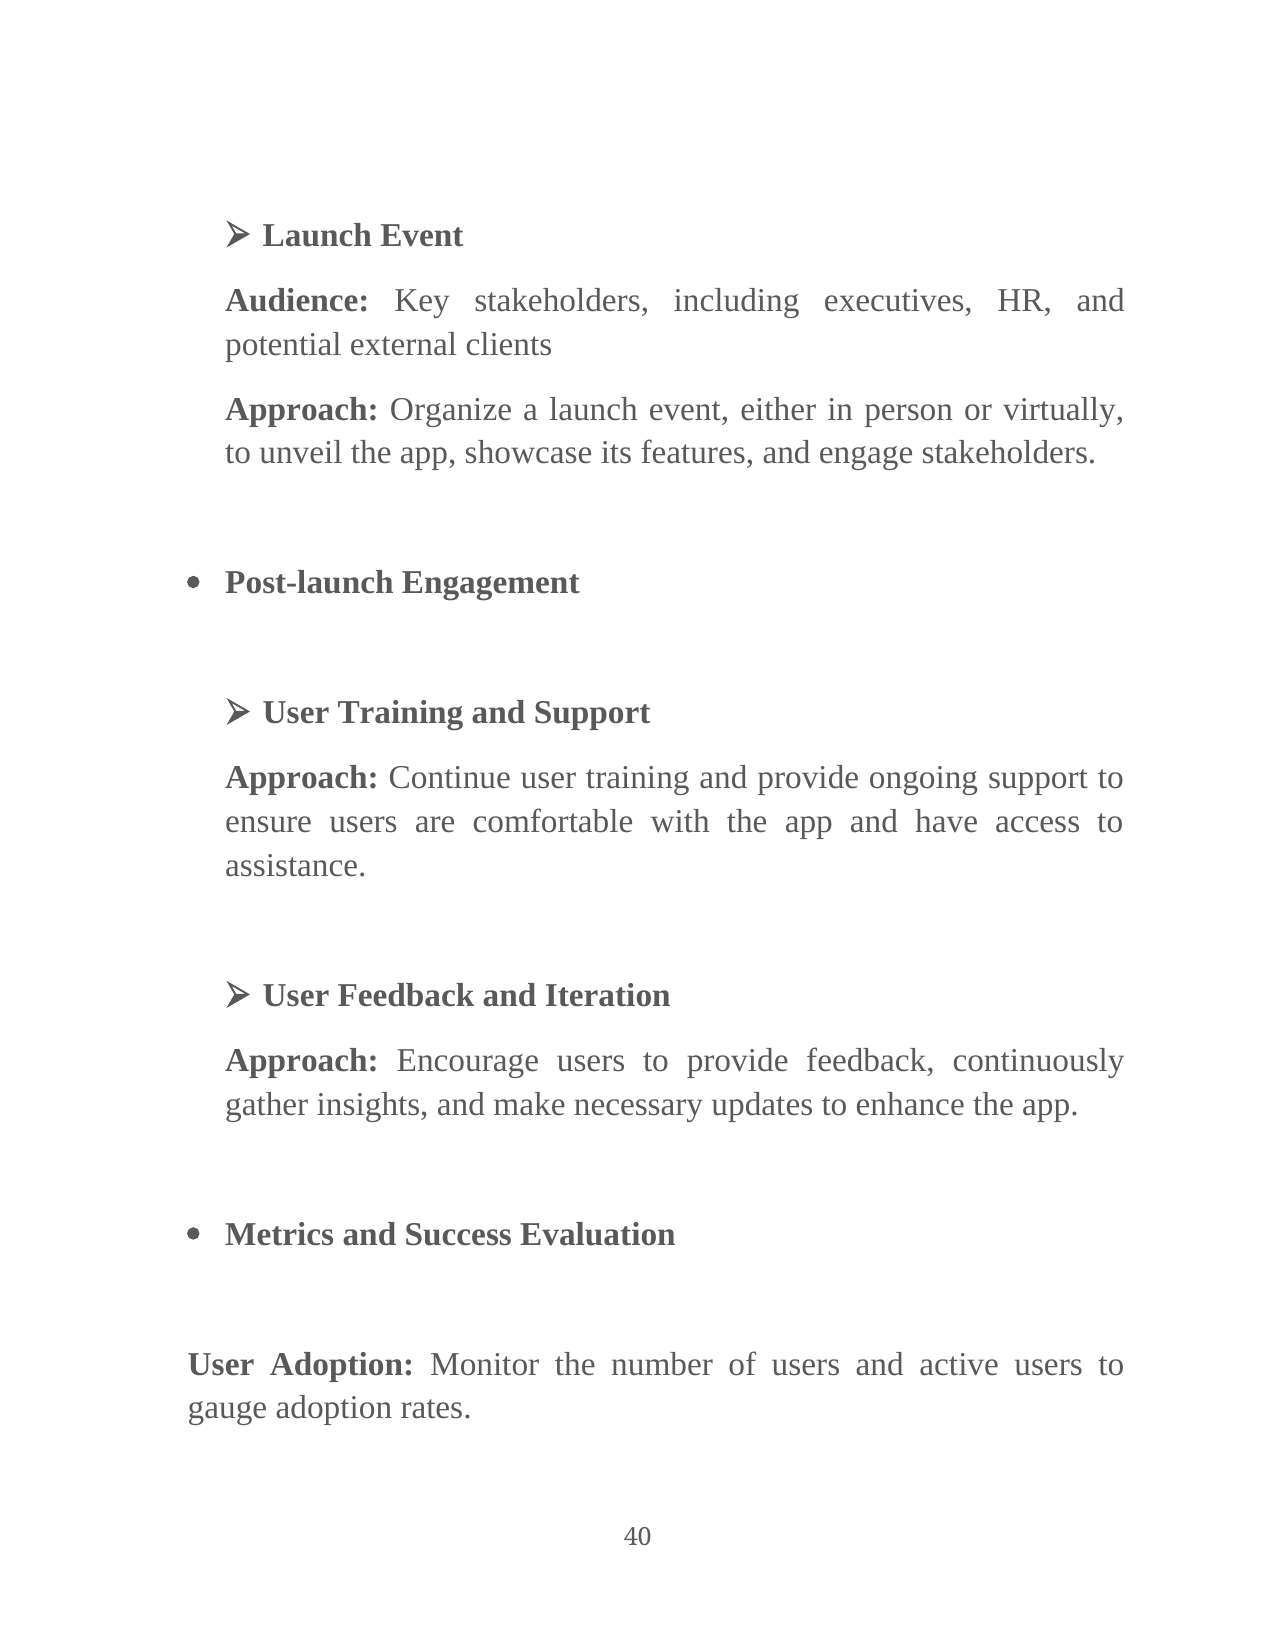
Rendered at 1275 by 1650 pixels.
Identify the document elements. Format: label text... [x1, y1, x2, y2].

text Audience: Key stakeholders, including executives, HR, and potential external clients [225, 280, 1125, 362]
list Launch Event [225, 215, 1125, 253]
text Approach: Organize a launch event, either in person or virtually, to unveil the app, showcase its features, and engage stakeholders. [225, 389, 1125, 471]
list Post-launch Engagement [187, 563, 1125, 601]
list Metrics and Success Evaluation [187, 1214, 1125, 1252]
text User Adoption: Monitor the number of users and active users to gauge adoption rates. [187, 1344, 1125, 1426]
text Approach: Encourage users to provide feedback, continuously gather insights, and make necessary updates to enhance the app. [225, 1040, 1125, 1122]
text Approach: Continue user training and provide ongoing support to ensure users are comfortable with the app and have access to assistance. [225, 757, 1125, 884]
list User Feedback and Iteration [225, 975, 1125, 1013]
list User Training and Support [225, 692, 1125, 731]
